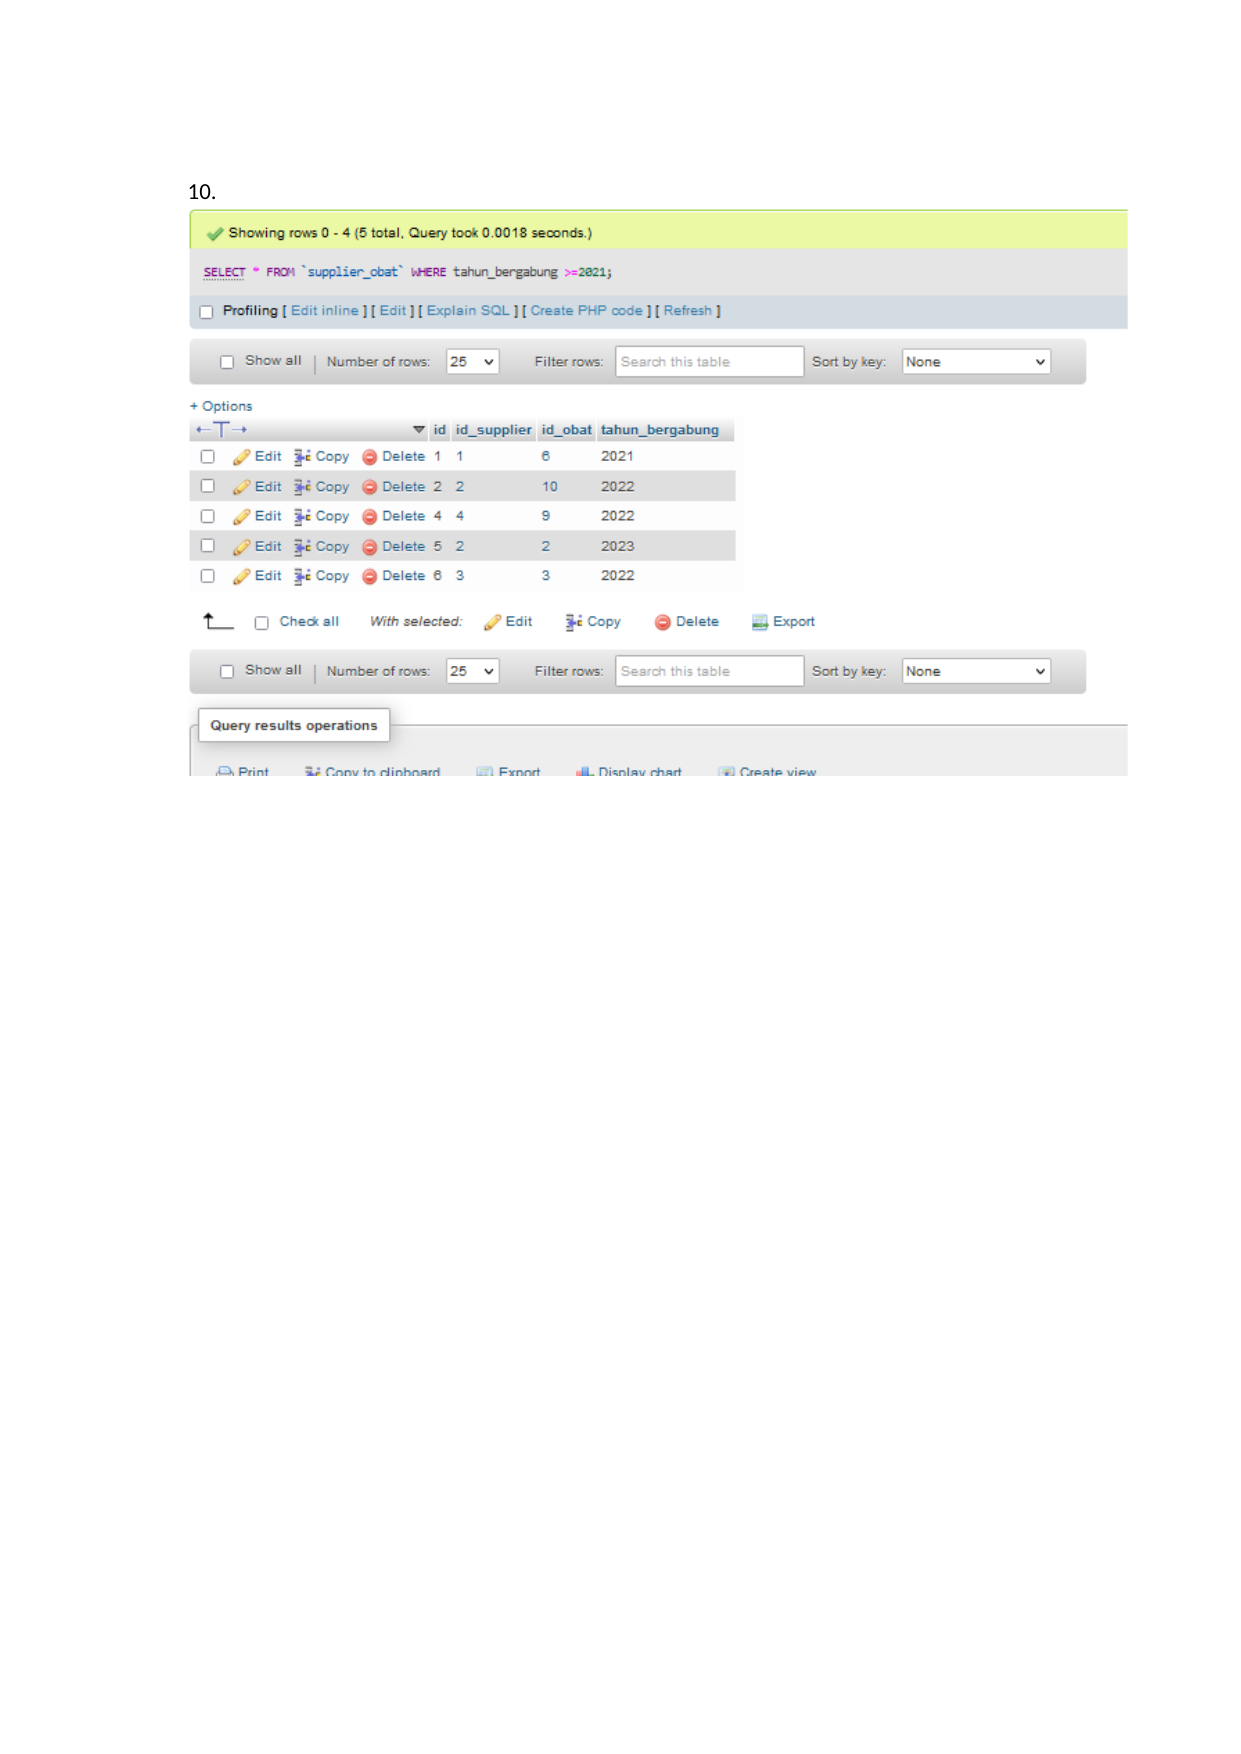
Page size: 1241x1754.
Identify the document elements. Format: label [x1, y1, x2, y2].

picture [187, 207, 1128, 776]
